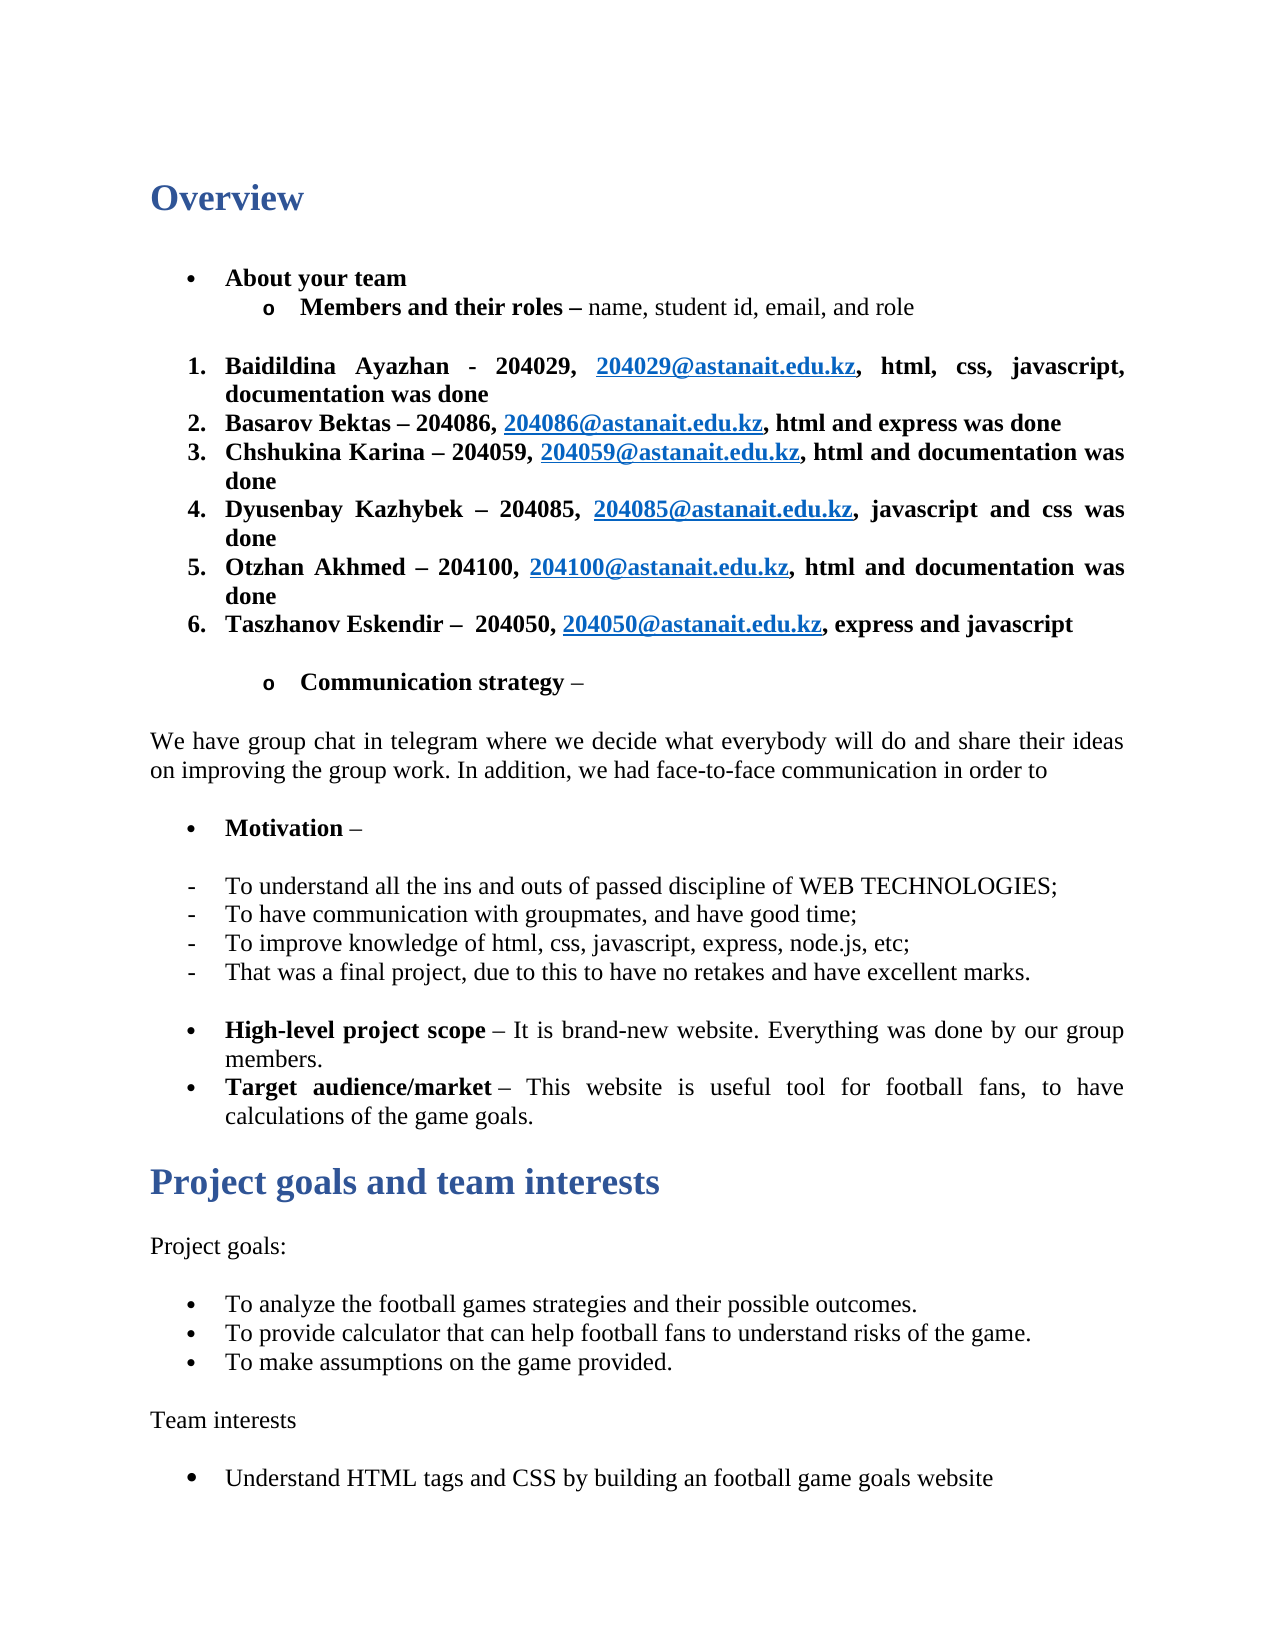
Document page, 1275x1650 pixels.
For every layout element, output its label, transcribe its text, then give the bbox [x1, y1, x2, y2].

list Chshukina Karina – 204059, 204059@astanait.edu.kz, html and documentation was done [187, 437, 1125, 494]
text Team interests [150, 1405, 1125, 1433]
subtitle Project goals and team interests [150, 1159, 1125, 1202]
list To improve knowledge of html, css, javascript, express, node.js, etc; [187, 928, 1125, 957]
list Members and their roles – name, student id, email, and role [262, 292, 1125, 322]
list To analyze the football games strategies and their possible outcomes. [187, 1289, 1125, 1318]
list Taszhanov Eskendir – 204050, 204050@astanait.edu.kz, express and javascript [187, 609, 1125, 638]
subtitle Overview [150, 175, 1125, 218]
list Otzhan Akhmed – 204100, 204100@astanait.edu.kz, html and documentation was done [187, 552, 1125, 609]
list Motivation – [187, 813, 1125, 842]
list About your team [187, 263, 1125, 292]
list Understand HTML tags and CSS by building an football game goals website [187, 1463, 1125, 1491]
text Project goals: [150, 1231, 1125, 1260]
list Target audience/market – This website is useful tool for football fans, to have calculations of the game goals. [187, 1072, 1125, 1130]
list Baidildina Ayazhan - 204029, 204029@astanait.edu.kz, html, css, javascript, documentation was done [187, 351, 1125, 408]
list Dyusenbay Kazhybek – 204085, 204085@astanait.edu.kz, javascript and css was done [187, 494, 1125, 552]
text We have group chat in telegram where we decide what everybody will do and share their ideas on improving the group work. In addition, we had face-to-face communication in order to [150, 726, 1125, 784]
list To understand all the ins and outs of passed discipline of WEB TECHNOLOGIES; [187, 871, 1125, 899]
list To make assumptions on the game provided. [187, 1347, 1125, 1376]
list High-level project scope – It is brand-new website. Everything was done by our group members. [187, 1015, 1125, 1072]
list Communication strategy – [262, 667, 1125, 697]
list Basarov Bektas – 204086, 204086@astanait.edu.kz, html and express was done [187, 408, 1125, 437]
list That was a final project, due to this to have no retakes and have excellent marks. [187, 957, 1125, 986]
list To have communication with groupmates, and have good time; [187, 899, 1125, 928]
list To provide calculator that can help football fans to understand risks of the game. [187, 1318, 1125, 1347]
